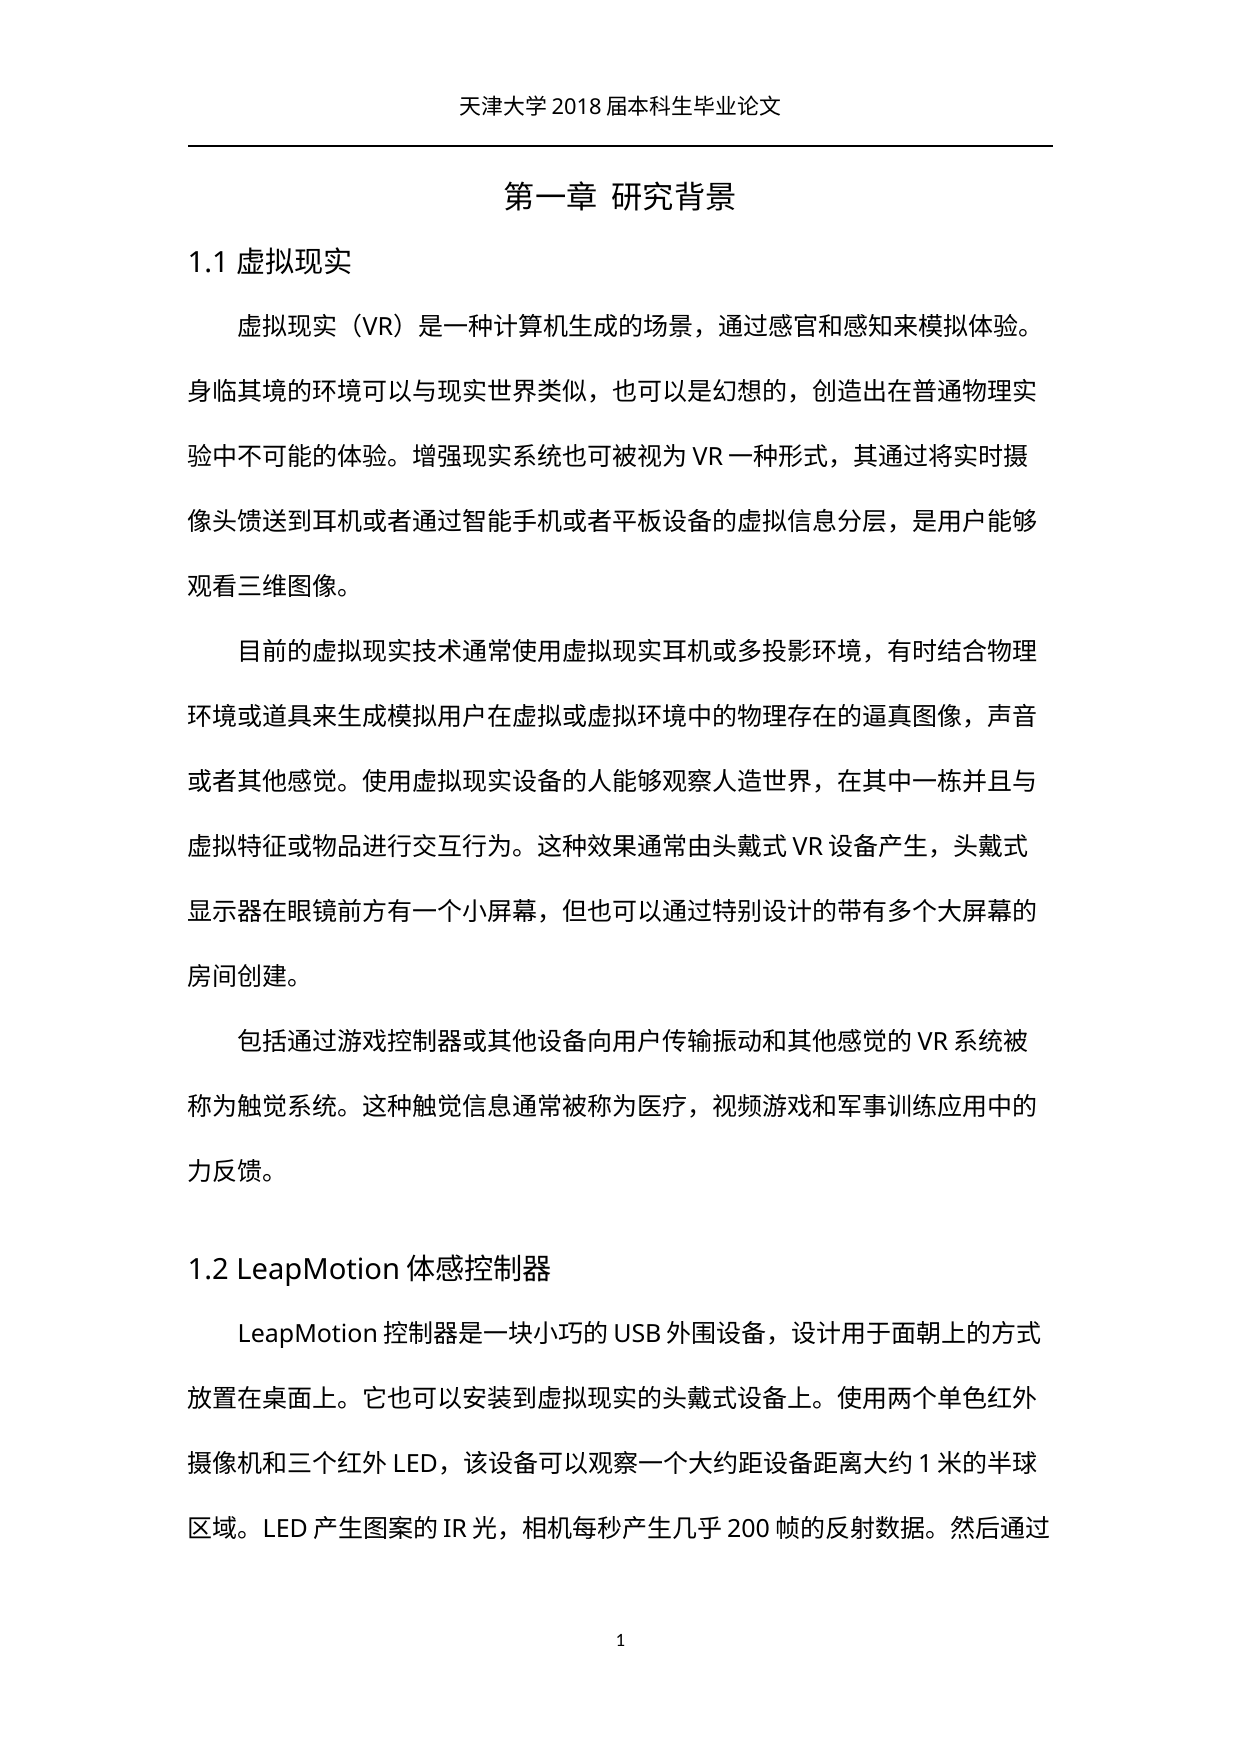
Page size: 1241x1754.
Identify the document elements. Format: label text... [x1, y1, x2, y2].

text 1.1 虚拟现实 [187, 227, 1053, 292]
text 第一章 研究背景 [187, 162, 1053, 227]
text 虚拟现实（VR）是一种计算机生成的场景，通过感官和感知来模拟体验。身临其境的环境可以与现实世界类似，也可以是幻想的，创造出在普通物理实验中不可能的体验。增强现实系统也可被视为VR一种形式，其通过将实时摄像头馈送到耳机或者通过智能手机或者平板设备的虚拟信息分层，是用户能够观看三维图像。 [187, 292, 1053, 617]
text 包括通过游戏控制器或其他设备向用户传输振动和其他感觉的VR系统被称为触觉系统。这种触觉信息通常被称为医疗，视频游戏和军事训练应用中的力反馈。 [187, 1007, 1053, 1202]
text 1.2 LeapMotion体感控制器 [187, 1234, 1053, 1299]
text 目前的虚拟现实技术通常使用虚拟现实耳机或多投影环境，有时结合物理环境或道具来生成模拟用户在虚拟或虚拟环境中的物理存在的逼真图像，声音或者其他感觉。使用虚拟现实设备的人能够观察人造世界，在其中一栋并且与虚拟特征或物品进行交互行为。这种效果通常由头戴式VR设备产生，头戴式显示器在眼镜前方有一个小屏幕，但也可以通过特别设计的带有多个大屏幕的房间创建。 [187, 617, 1053, 1007]
